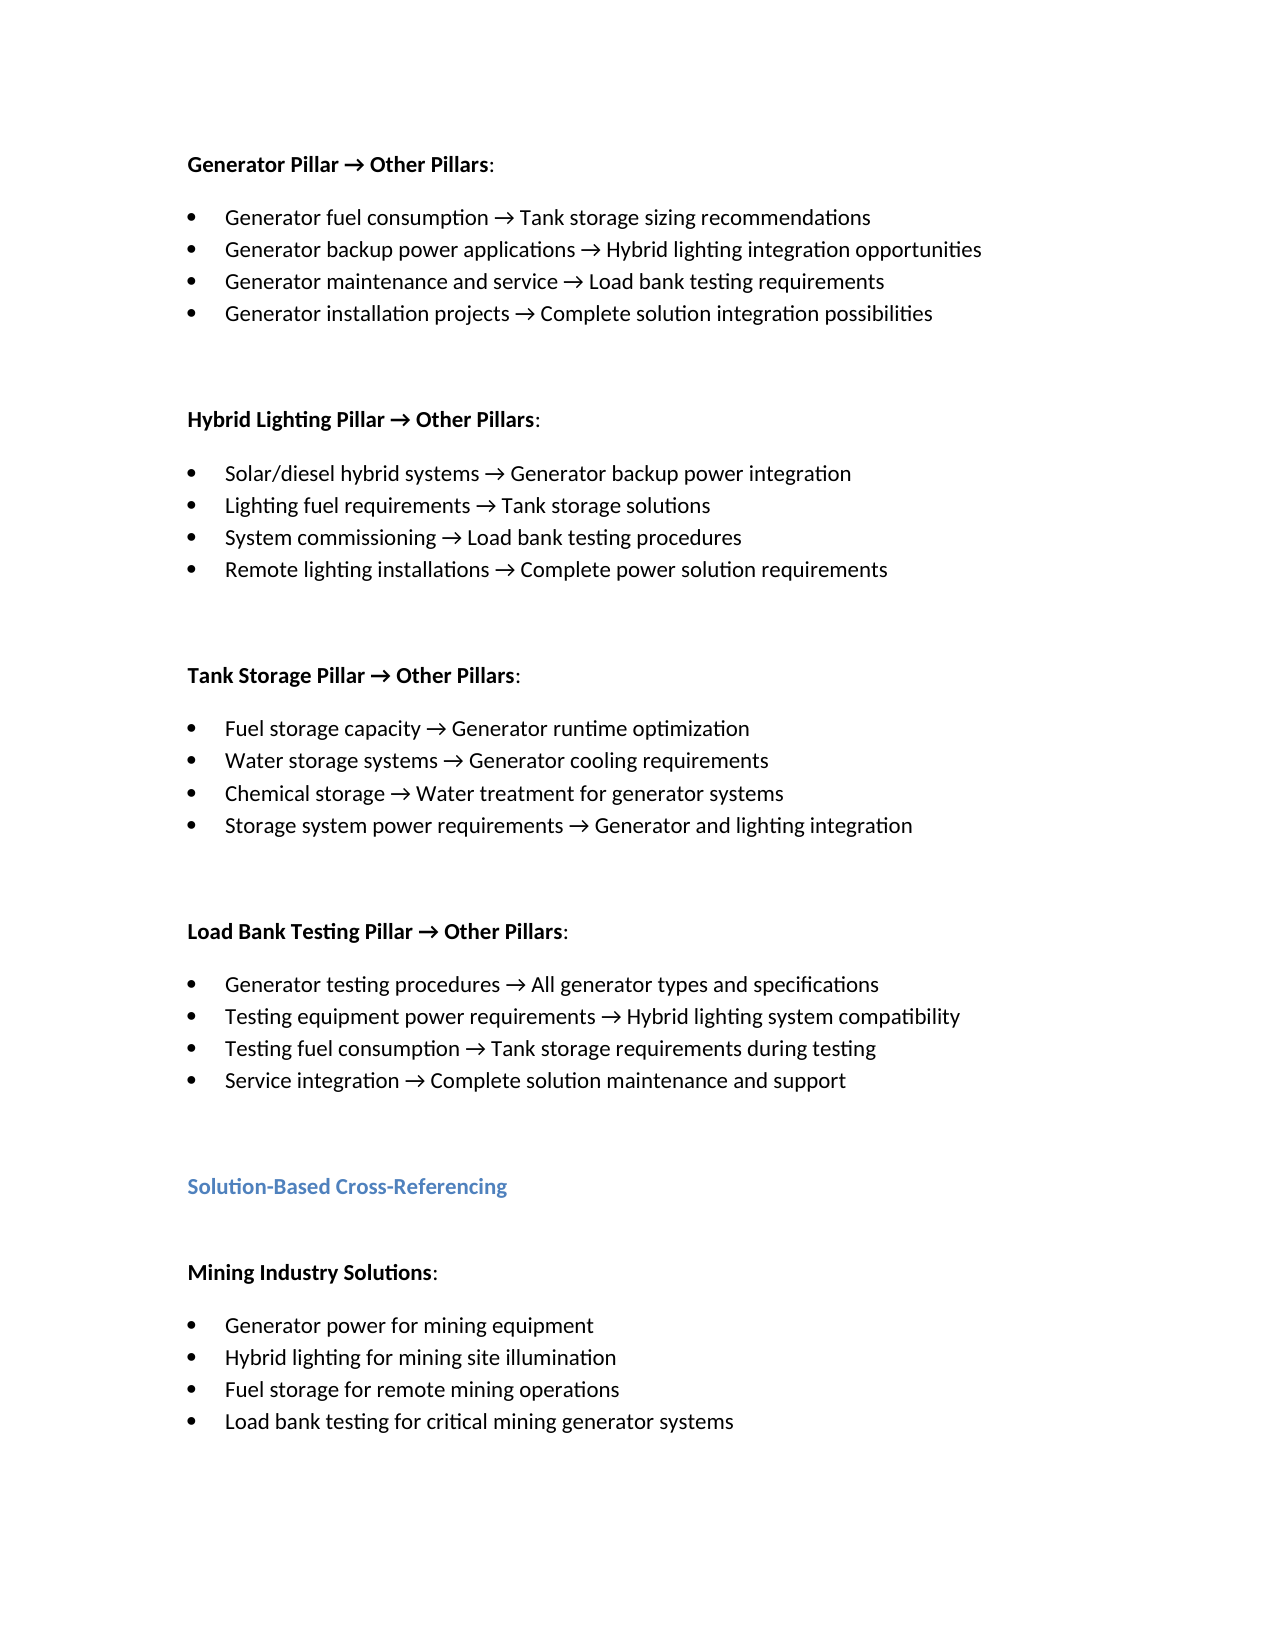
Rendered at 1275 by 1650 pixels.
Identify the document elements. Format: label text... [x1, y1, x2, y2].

list Storage system power requirements → Generator and lighting integration [187, 811, 1087, 839]
list Generator power for mining equipment [187, 1311, 1087, 1339]
list Load bank testing for critical mining generator systems [187, 1407, 1087, 1435]
list Testing equipment power requirements → Hybrid lighting system compatibility [187, 1002, 1087, 1030]
list Testing fuel consumption → Tank storage requirements during testing [187, 1034, 1087, 1062]
text Hybrid Lighting Pillar → Other Pillars: [187, 406, 1087, 434]
list Lighting fuel requirements → Tank storage solutions [187, 491, 1087, 519]
list System commissioning → Load bank testing procedures [187, 523, 1087, 551]
list Service integration → Complete solution maintenance and support [187, 1066, 1087, 1094]
list Solar/diesel hybrid systems → Generator backup power integration [187, 459, 1087, 487]
text Generator Pillar → Other Pillars: [187, 150, 1087, 178]
list Generator installation projects → Complete solution integration possibilities [187, 299, 1087, 328]
list Hybrid lighting for mining site illumination [187, 1343, 1087, 1371]
text Load Bank Testing Pillar → Other Pillars: [187, 917, 1087, 945]
list Remote lighting installations → Complete power solution requirements [187, 555, 1087, 583]
text Tank Storage Pillar → Other Pillars: [187, 661, 1087, 689]
list Generator testing procedures → All generator types and specifications [187, 970, 1087, 998]
list Generator maintenance and service → Load bank testing requirements [187, 267, 1087, 295]
list Water storage systems → Generator cooling requirements [187, 746, 1087, 774]
list Fuel storage capacity → Generator runtime optimization [187, 714, 1087, 742]
subtitle Solution-Based Cross-Referencing [187, 1172, 1087, 1201]
text Mining Industry Solutions: [187, 1258, 1087, 1286]
list Generator fuel consumption → Tank storage sizing recommendations [187, 203, 1087, 231]
list Chemical storage → Water treatment for generator systems [187, 779, 1087, 807]
list Fuel storage for remote mining operations [187, 1375, 1087, 1403]
list Generator backup power applications → Hybrid lighting integration opportunities [187, 235, 1087, 263]
